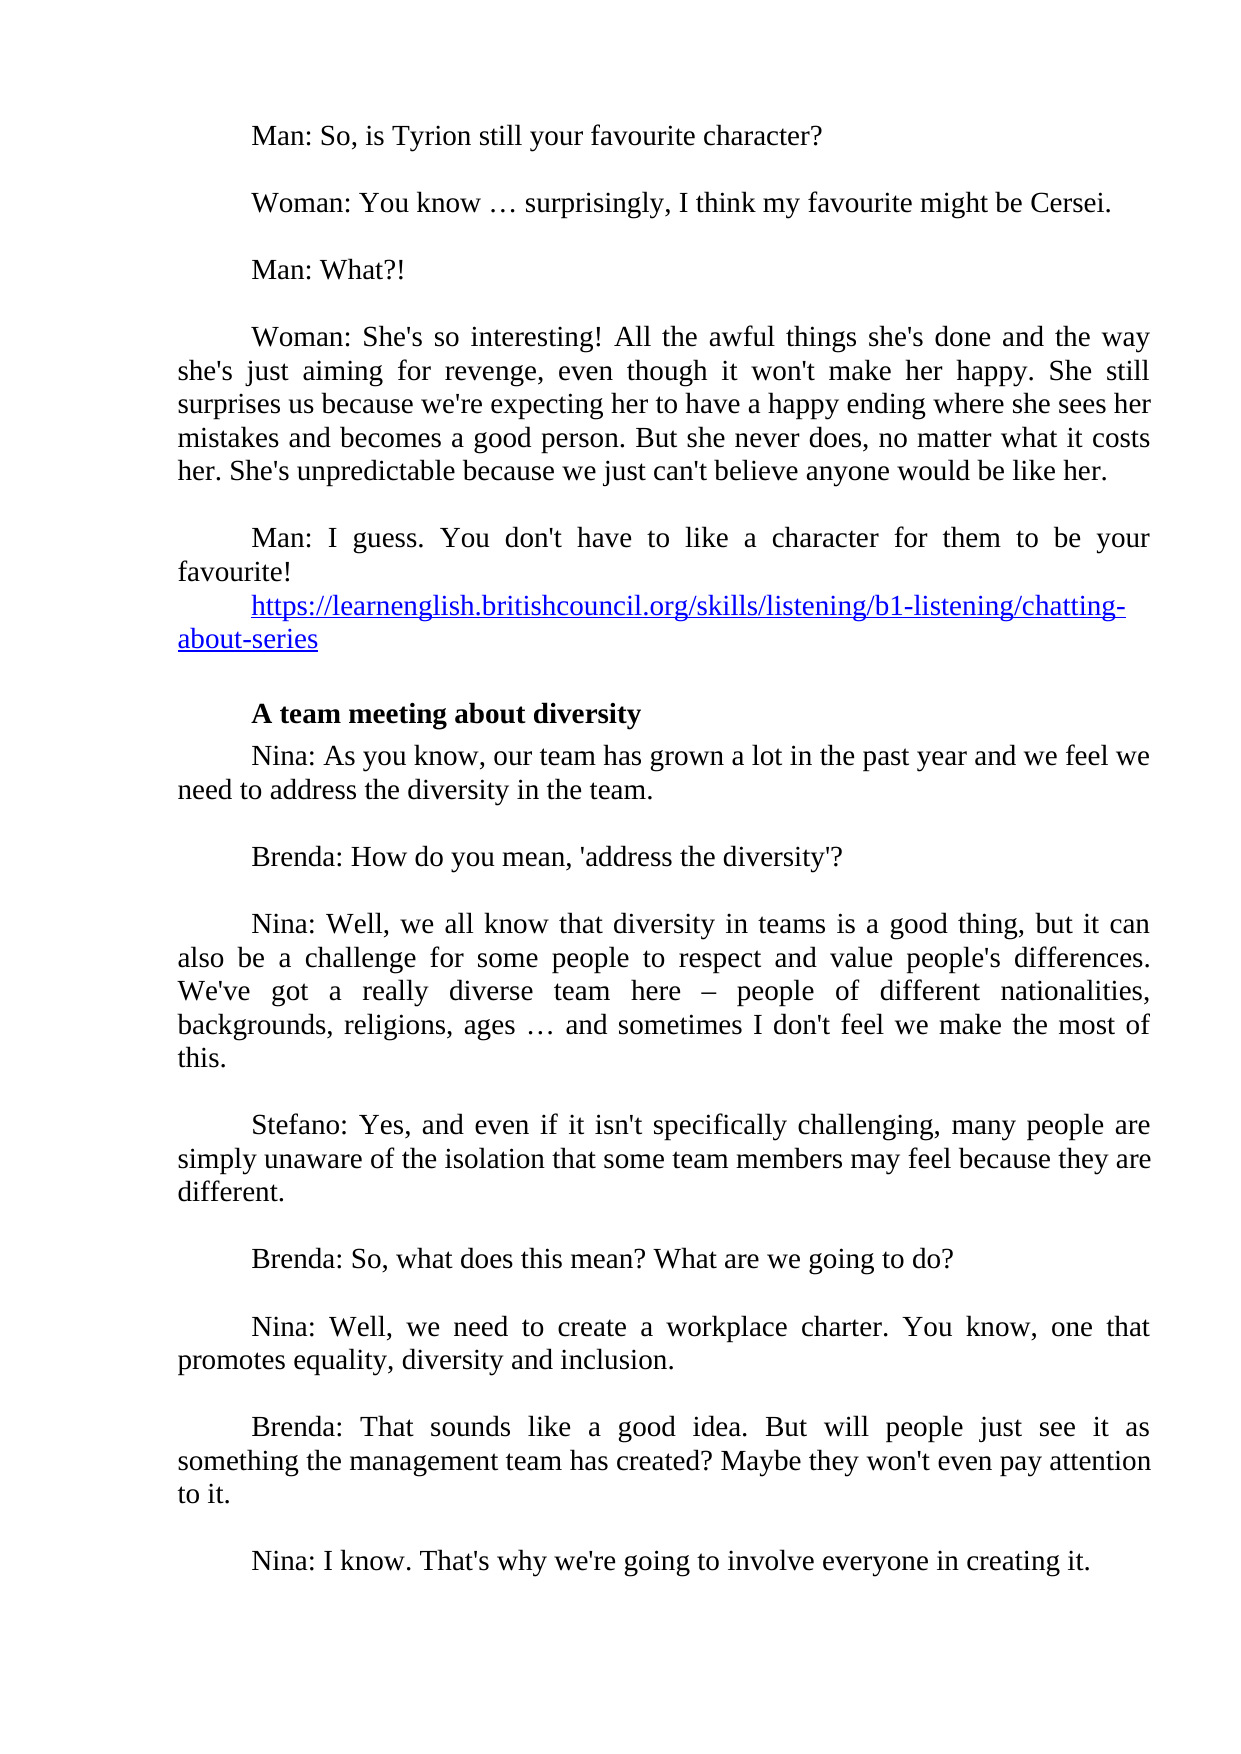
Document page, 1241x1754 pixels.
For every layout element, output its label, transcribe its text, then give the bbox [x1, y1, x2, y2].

text A team meeting about diversity [177, 697, 1152, 730]
text Brenda: So, what does this mean? What are we going to do? [177, 1242, 1152, 1275]
text Woman: She's so interesting! All the awful things she's done and the way she's just aiming for revenge, even though it won't make her happy. She still surprises us because we're expecting her to have a happy ending where she sees her mistakes and becomes a good person. But she never does, no matter what it costs her. She's unpredictable because we just can't believe anyone would be like her. [177, 319, 1152, 487]
text Nina: I know. That's why we're going to involve everyone in creating it. [177, 1543, 1152, 1577]
text Man: I guess. You don't have to like a character for them to be your favourite! [177, 521, 1152, 588]
text https://learnenglish.britishcouncil.org/skills/listening/b1-listening/chatting-about-series [177, 588, 1152, 655]
text Woman: You know … surprisingly, I think my favourite might be Cersei. [177, 185, 1152, 219]
text Nina: Well, we all know that diversity in teams is a good thing, but it can also be a challenge for some people to respect and value people's differences. We've got a really diverse team here – people of different nationalities, backgrounds, religions, ages … and sometimes I don't feel we make the most of this. [177, 906, 1152, 1074]
text Stefano: Yes, and even if it isn't specifically challenging, many people are simply unaware of the isolation that some team members may feel because they are different. [177, 1107, 1152, 1208]
text Man: So, is Tyrion still your favourite character? [177, 118, 1152, 152]
text Nina: As you know, our team has grown a lot in the past year and we feel we need to address the diversity in the team. [177, 738, 1152, 806]
text Brenda: That sounds like a good idea. But will people just see it as something the management team has created? Maybe they won't even pay attention to it. [177, 1409, 1152, 1510]
text Nina: Well, we need to create a workplace charter. You know, one that promotes equality, diversity and inclusion. [177, 1309, 1152, 1376]
text Man: What?! [177, 252, 1152, 286]
text Brenda: How do you mean, 'address the diversity'? [177, 839, 1152, 873]
